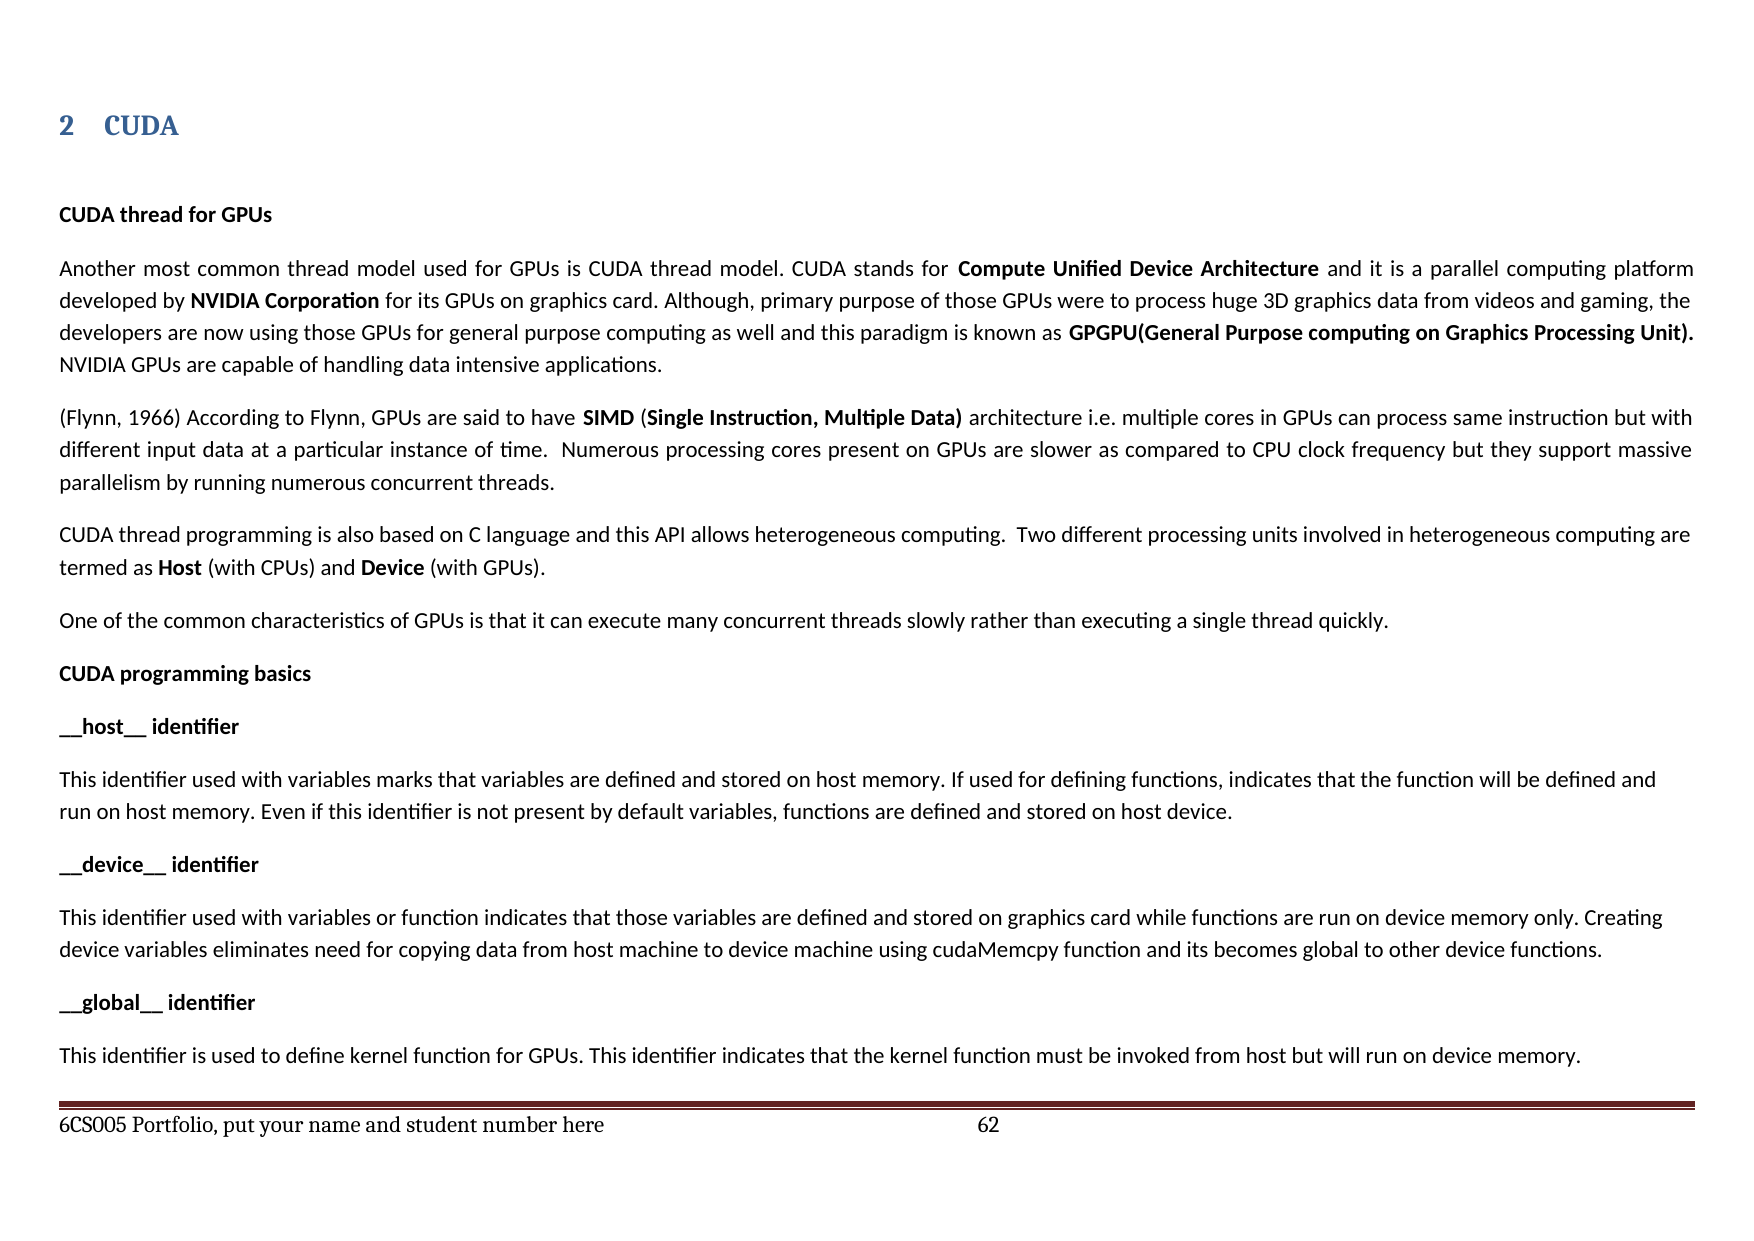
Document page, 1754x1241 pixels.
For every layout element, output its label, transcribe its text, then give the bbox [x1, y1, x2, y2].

text Another most common thread model used for GPUs is CUDA thread model. CUDA stands for Compute Unified Device Architecture and it is a parallel computing platform developed by NVIDIA Corporation for its GPUs on graphics card. Although, primary purpose of those GPUs were to process huge 3D graphics data from videos and gaming, the developers are now using those GPUs for general purpose computing as well and this paradigm is known as GPGPU(General Purpose computing on Graphics Processing Unit). NVIDIA GPUs are capable of handling data intensive applications. [59, 254, 1695, 378]
text __host__ identifier [59, 712, 1695, 740]
text CUDA thread programming is also based on C language and this API allows heterogeneous computing. Two different processing units involved in heterogeneous computing are termed as Host (with CPUs) and Device (with GPUs). [59, 521, 1695, 581]
text CUDA thread for GPUs [59, 201, 1695, 229]
text __global__ identifier [59, 988, 1695, 1016]
text This identifier used with variables marks that variables are defined and stored on host memory. If used for defining functions, indicates that the function will be defined and run on host memory. Even if this identifier is not present by default variables, functions are defined and stored on host device. [59, 765, 1695, 825]
text __device__ identifier [59, 850, 1695, 878]
text CUDA programming basics [59, 659, 1695, 687]
text One of the common characteristics of GPUs is that it can execute many concurrent threads slowly rather than executing a single thread quickly. [59, 606, 1695, 634]
text This identifier used with variables or function indicates that those variables are defined and stored on graphics card while functions are run on device memory only. Creating device variables eliminates need for copying data from host machine to device machine using cudaMemcpy function and its becomes global to other device functions. [59, 903, 1695, 963]
subtitle CUDA [59, 109, 1695, 143]
text This identifier is used to define kernel function for GPUs. This identifier indicates that the kernel function must be invoked from host but will run on device memory. [59, 1041, 1695, 1069]
text (Flynn, 1966) According to Flynn, GPUs are said to have SIMD (Single Instruction, Multiple Data) architecture i.e. multiple cores in GPUs can process same instruction but with different input data at a particular instance of time. Numerous processing cores present on GPUs are slower as compared to CPU clock frequency but they support massive parallelism by running numerous concurrent threads. [59, 403, 1695, 496]
